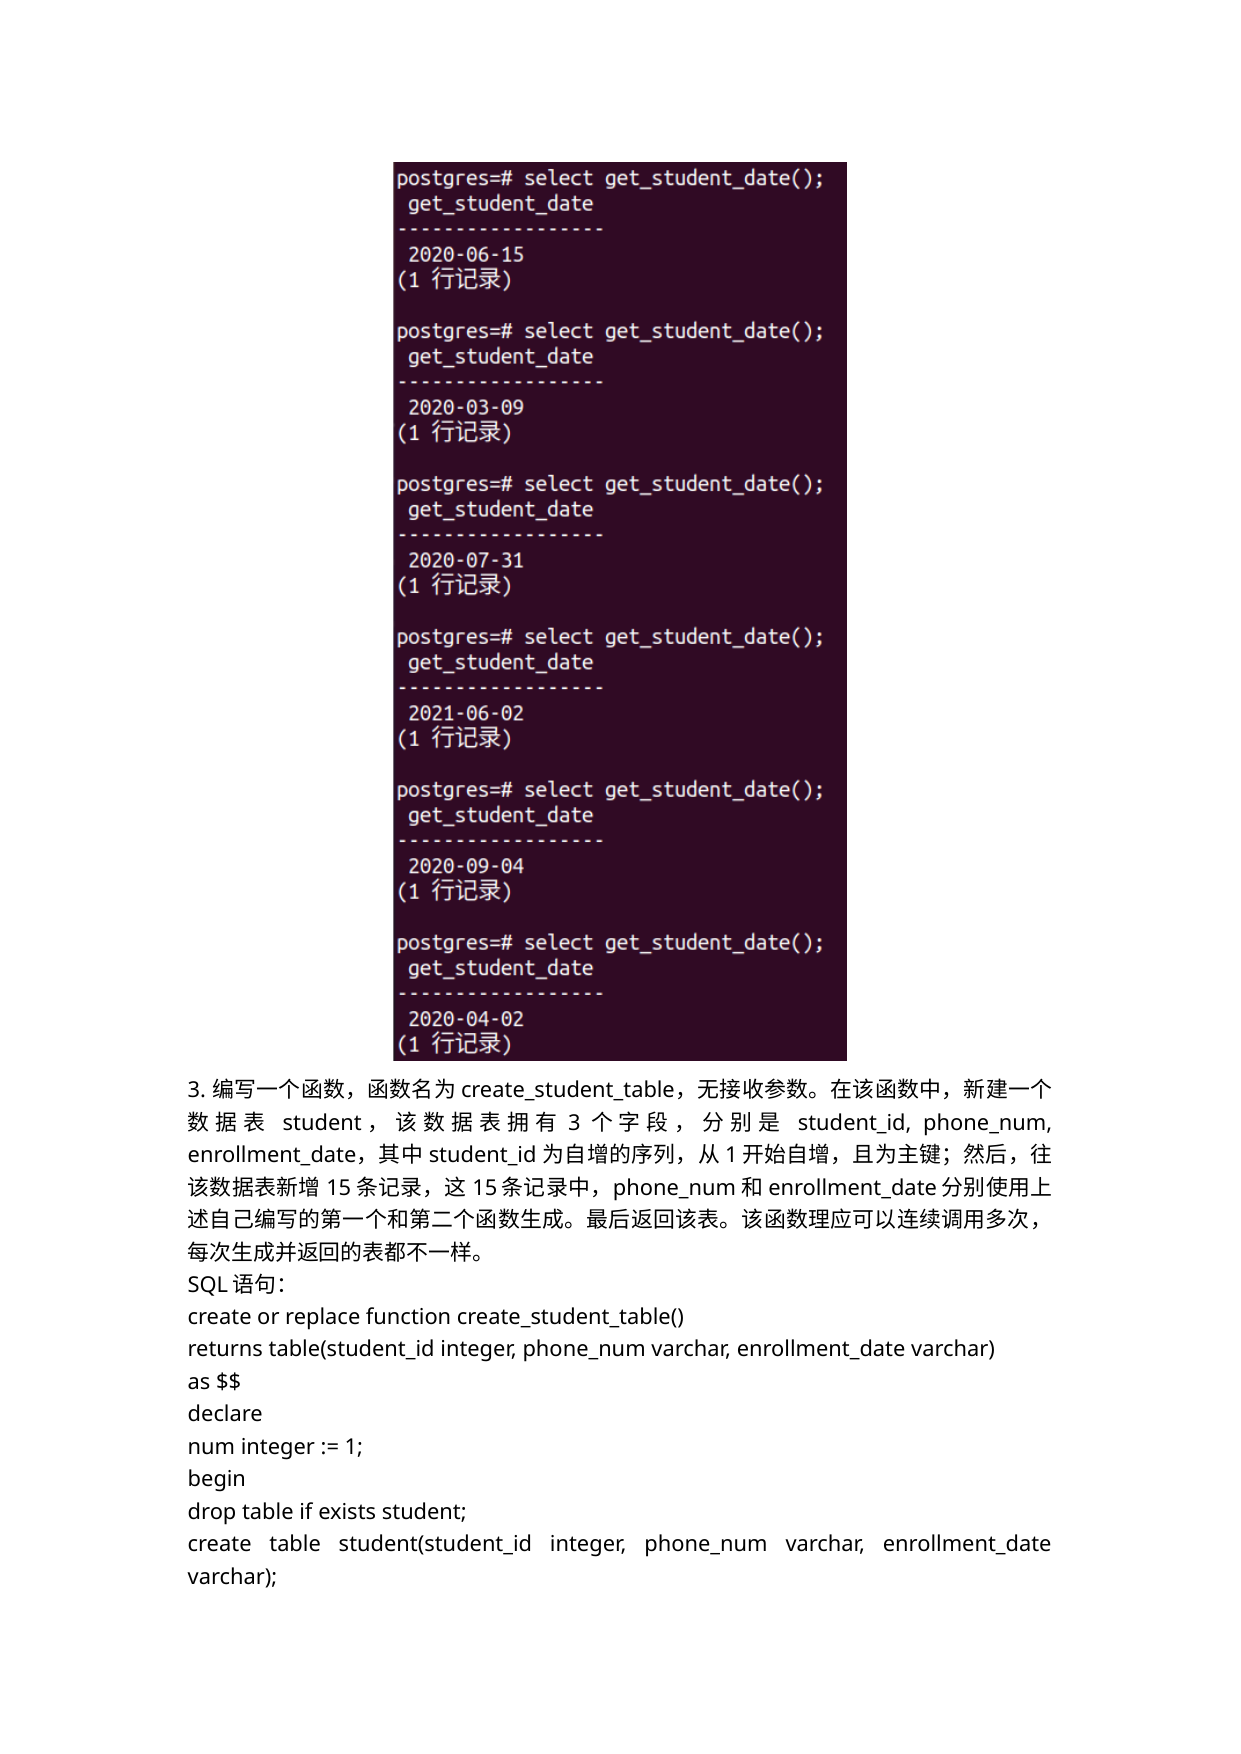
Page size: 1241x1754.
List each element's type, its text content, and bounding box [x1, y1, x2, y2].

text 3. 编写一个函数，函数名为create_student_table，无接收参数。在该函数中，新建一个数据表 student，该数据表拥有3个字段，分别是 student_id, phone_num, enrollment_date，其中 student_id 为自增的序列，从1开始自增，且为主键；然后，往该数据表新增 15条记录，这 15条记录中，phone_num和 enrollment_date分别使用上述自己编写的第一个和第二个函数生成。最后返回该表。该函数理应可以连续调用多次，每次生成并返回的表都不一样。 [187, 1072, 1053, 1267]
text num integer := 1; [187, 1429, 1053, 1462]
text SQL语句： [187, 1267, 1053, 1299]
text create or replace function create_student_table() [187, 1299, 1053, 1332]
text returns table(student_id integer, phone_num varchar, enrollment_date varchar) [187, 1332, 1053, 1364]
text as $$ [187, 1364, 1053, 1397]
text declare [187, 1397, 1053, 1429]
text begin [187, 1462, 1053, 1494]
text drop table if exists student; [187, 1494, 1053, 1527]
picture [393, 162, 847, 1061]
text create table student(student_id integer, phone_num varchar, enrollment_date varchar); [187, 1527, 1053, 1592]
